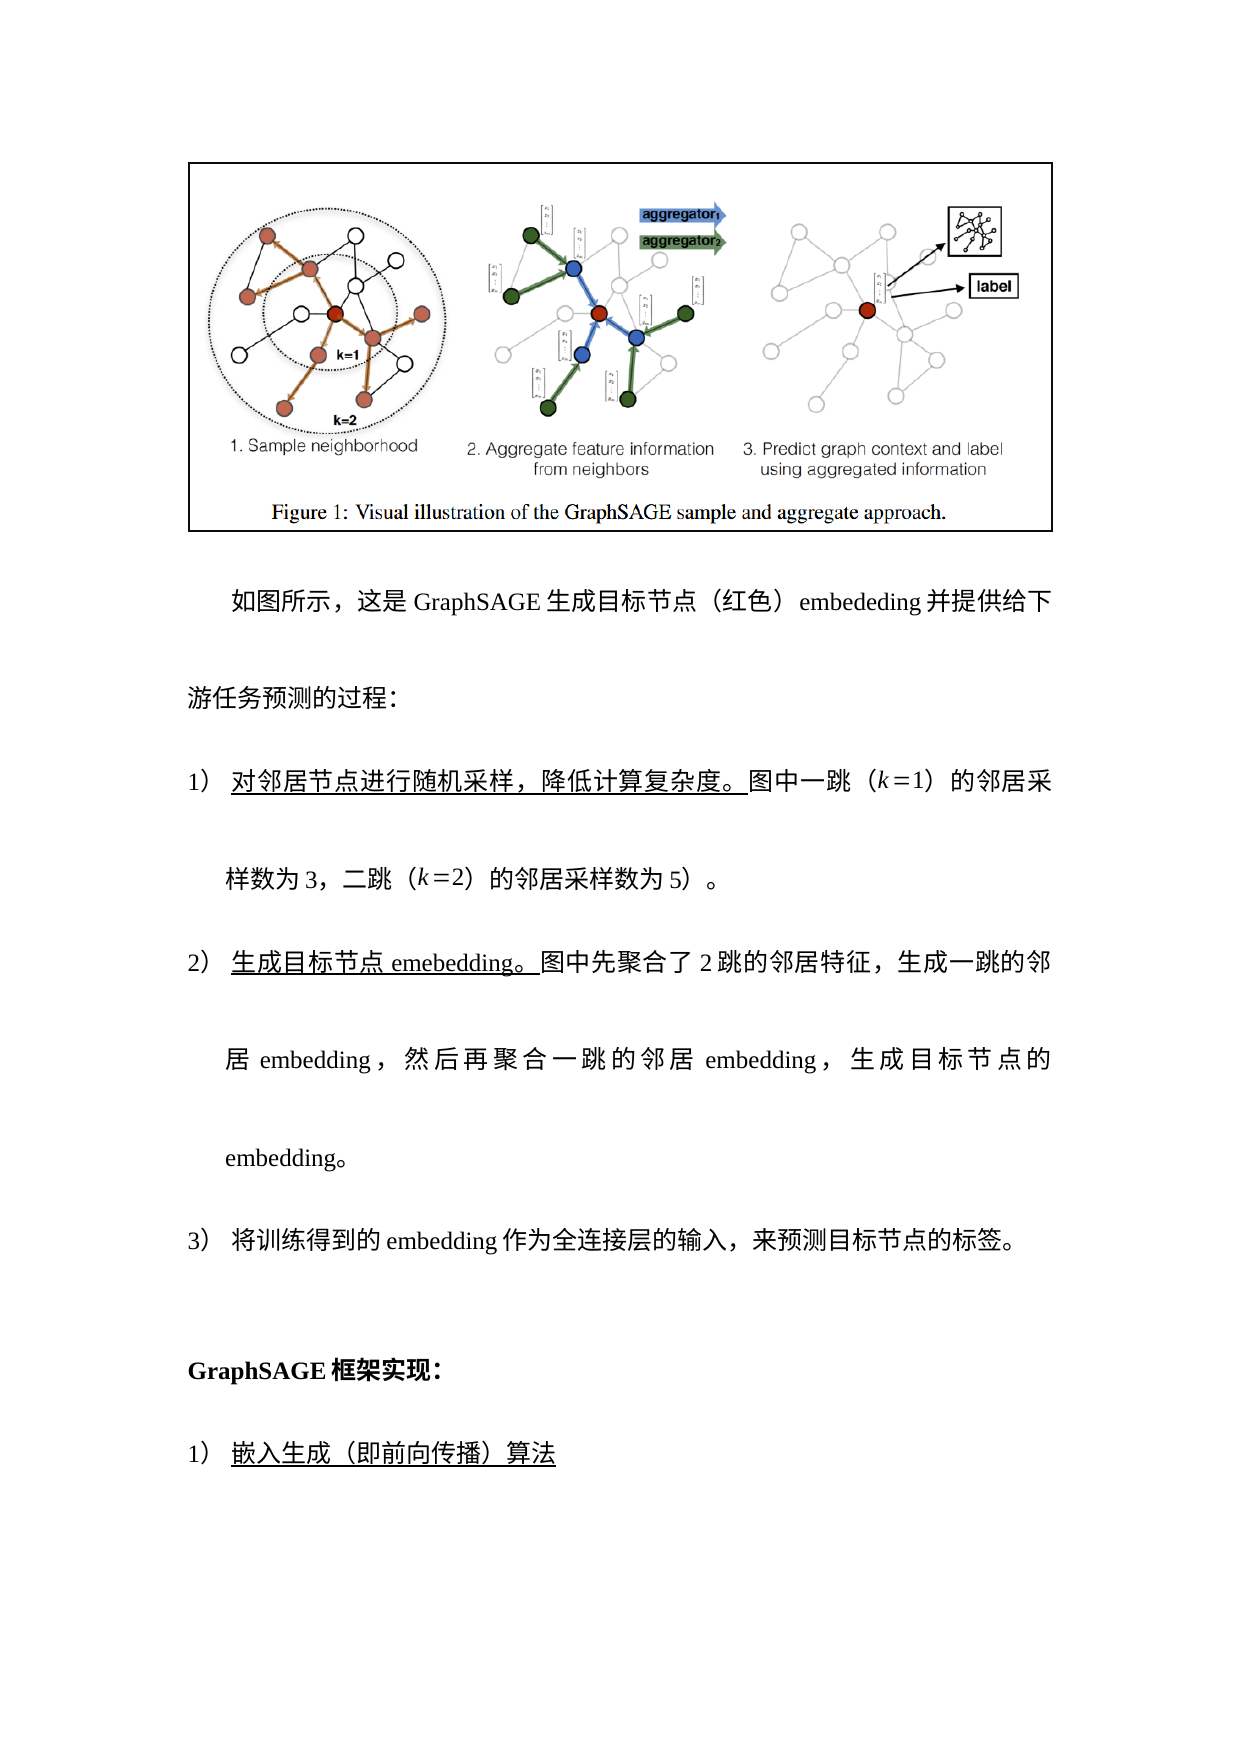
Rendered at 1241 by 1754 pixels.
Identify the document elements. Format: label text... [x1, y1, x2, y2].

text 如图所示，这是GraphSAGE生成目标节点（红色）embededing并提供给下游任务预测的过程： [187, 567, 1053, 729]
list 对邻居节点进行随机采样，降低计算复杂度。图中一跳（）的邻居采样数为3，二跳（）的邻居采样数为5）。 [187, 747, 1053, 910]
list 嵌入生成（即前向传播）算法 [187, 1419, 1053, 1484]
picture [190, 164, 1051, 530]
text GraphSAGE框架实现： [187, 1336, 1053, 1401]
list 生成目标节点emebedding。图中先聚合了2跳的邻居特征，生成一跳的邻居embedding，然后再聚合一跳的邻居embedding，生成目标节点的embedding。 [187, 928, 1053, 1188]
list 将训练得到的embedding作为全连接层的输入，来预测目标节点的标签。 [187, 1206, 1053, 1271]
